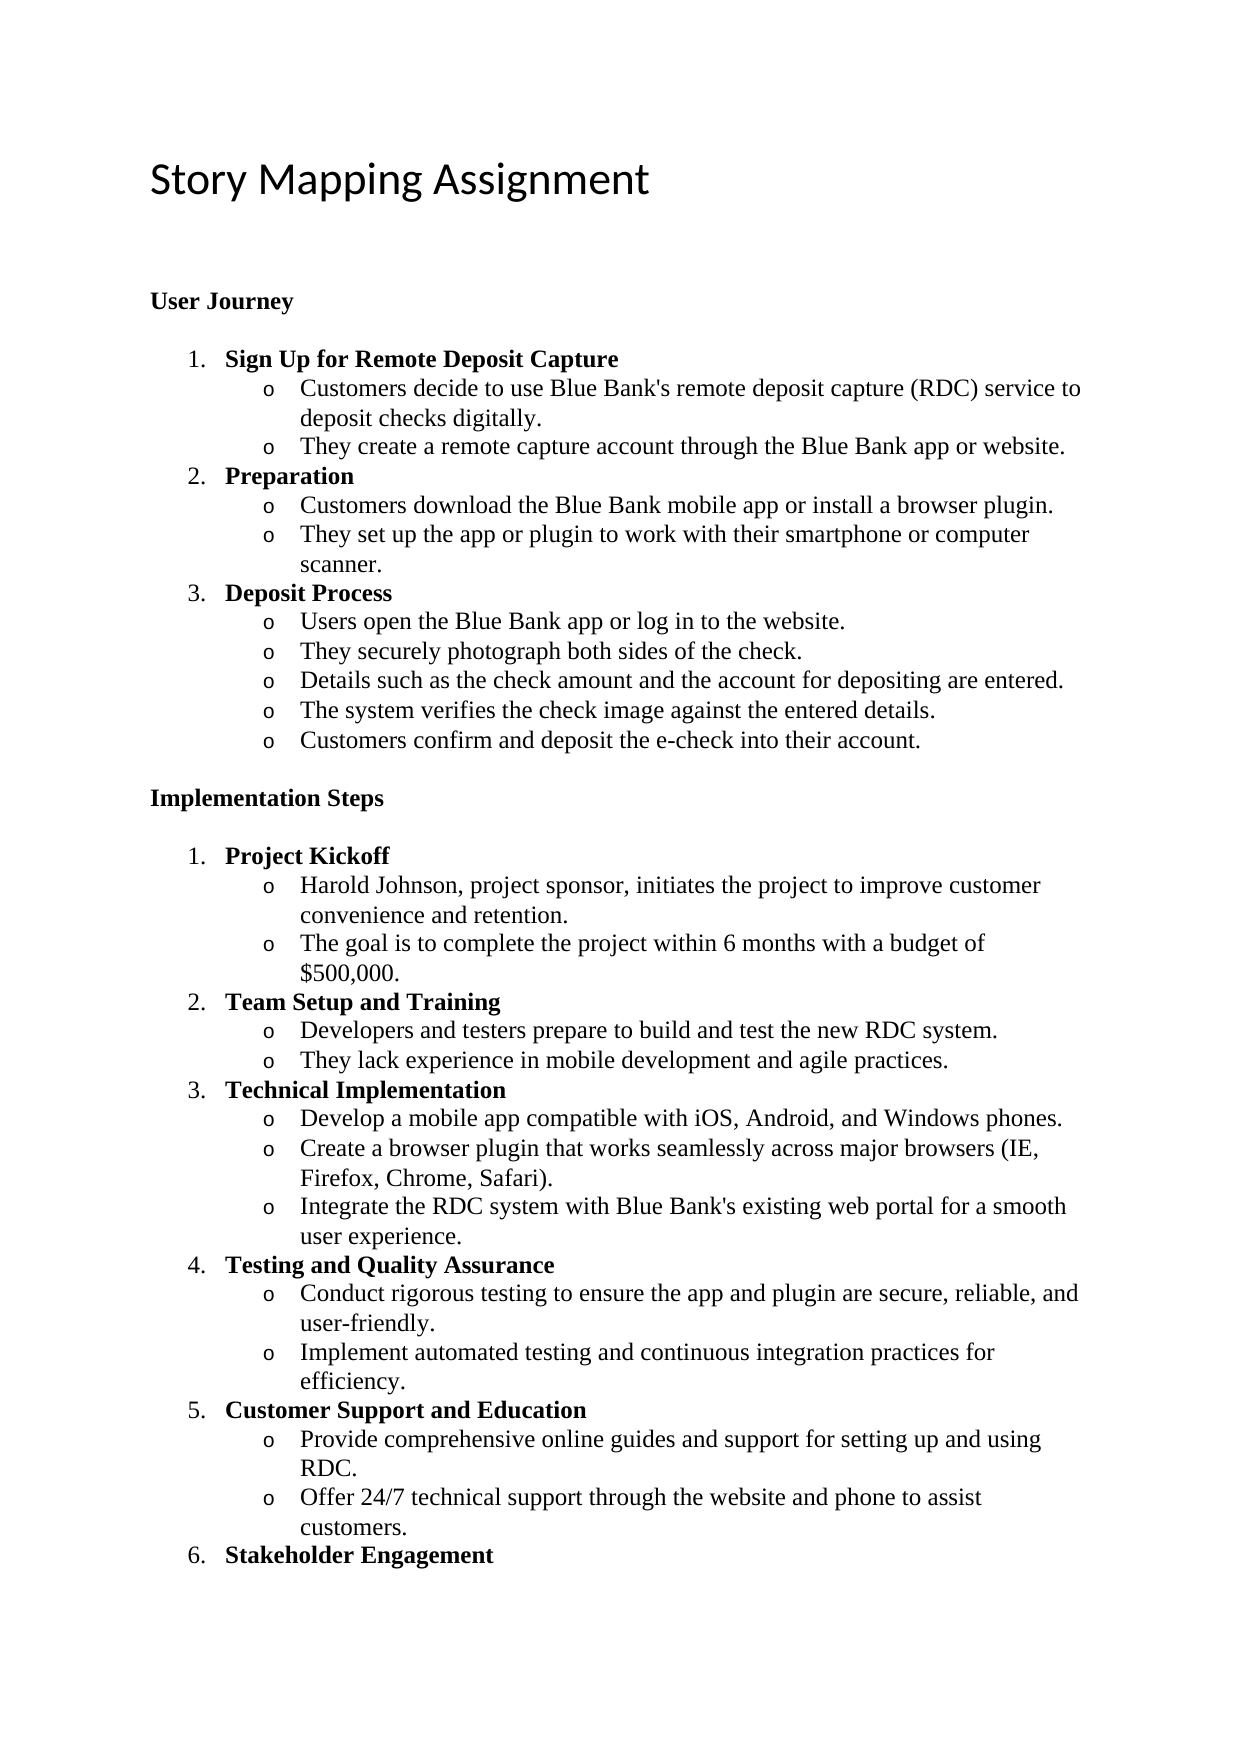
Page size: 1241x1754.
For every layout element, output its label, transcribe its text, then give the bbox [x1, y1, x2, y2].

list They create a remote capture account through the Blue Bank app or website. [262, 431, 1090, 461]
list Customers download the Blue Bank mobile app or install a browser plugin. [262, 490, 1090, 519]
list Implement automated testing and continuous integration practices for efficiency. [262, 1337, 1090, 1395]
list Integrate the RDC system with Blue Bank's existing web portal for a smooth user experience. [262, 1191, 1090, 1250]
list Provide comprehensive online guides and support for setting up and using RDC. [262, 1424, 1090, 1482]
list Deposit Process [187, 578, 1090, 606]
list Team Setup and Training [187, 987, 1090, 1016]
list Conduct rigorous testing to ensure the app and plugin are secure, reliable, and user-friendly. [262, 1278, 1090, 1337]
list Customers decide to use Blue Bank's remote deposit capture (RDC) service to deposit checks digitally. [262, 373, 1090, 431]
list Testing and Quality Assurance [187, 1250, 1090, 1278]
list Preparation [187, 461, 1090, 490]
list They set up the app or plugin to work with their smartphone or computer scanner. [262, 519, 1090, 578]
list Developers and testers prepare to build and test the new RDC system. [262, 1016, 1090, 1045]
list The system verifies the check image against the entered details. [262, 695, 1090, 725]
list Technical Implementation [187, 1075, 1090, 1103]
list The goal is to complete the project within 6 months with a budget of $500,000. [262, 928, 1090, 987]
list Details such as the check amount and the account for depositing are entered. [262, 666, 1090, 695]
list Offer 24/7 technical support through the website and phone to assist customers. [262, 1482, 1090, 1541]
list Sign Up for Remote Deposit Capture [187, 344, 1090, 373]
list Create a browser plugin that works seamlessly across major browsers (IE, Firefox, Chrome, Safari). [262, 1133, 1090, 1191]
text Implementation Steps [150, 783, 1090, 812]
list Develop a mobile app compatible with iOS, Android, and Windows phones. [262, 1103, 1090, 1133]
list Stakeholder Engagement [187, 1541, 1090, 1569]
list They lack experience in mobile development and agile practices. [262, 1045, 1090, 1075]
list Customer Support and Education [187, 1395, 1090, 1424]
text User Journey [150, 286, 1090, 315]
list Harold Johnson, project sponsor, initiates the project to improve customer convenience and retention. [262, 870, 1090, 928]
list They securely photograph both sides of the check. [262, 636, 1090, 666]
list Users open the Blue Bank app or log in to the website. [262, 606, 1090, 636]
list Customers confirm and deposit the e-check into their account. [262, 725, 1090, 754]
list Project Kickoff [187, 841, 1090, 870]
text Story Mapping Assignment [150, 150, 1090, 206]
